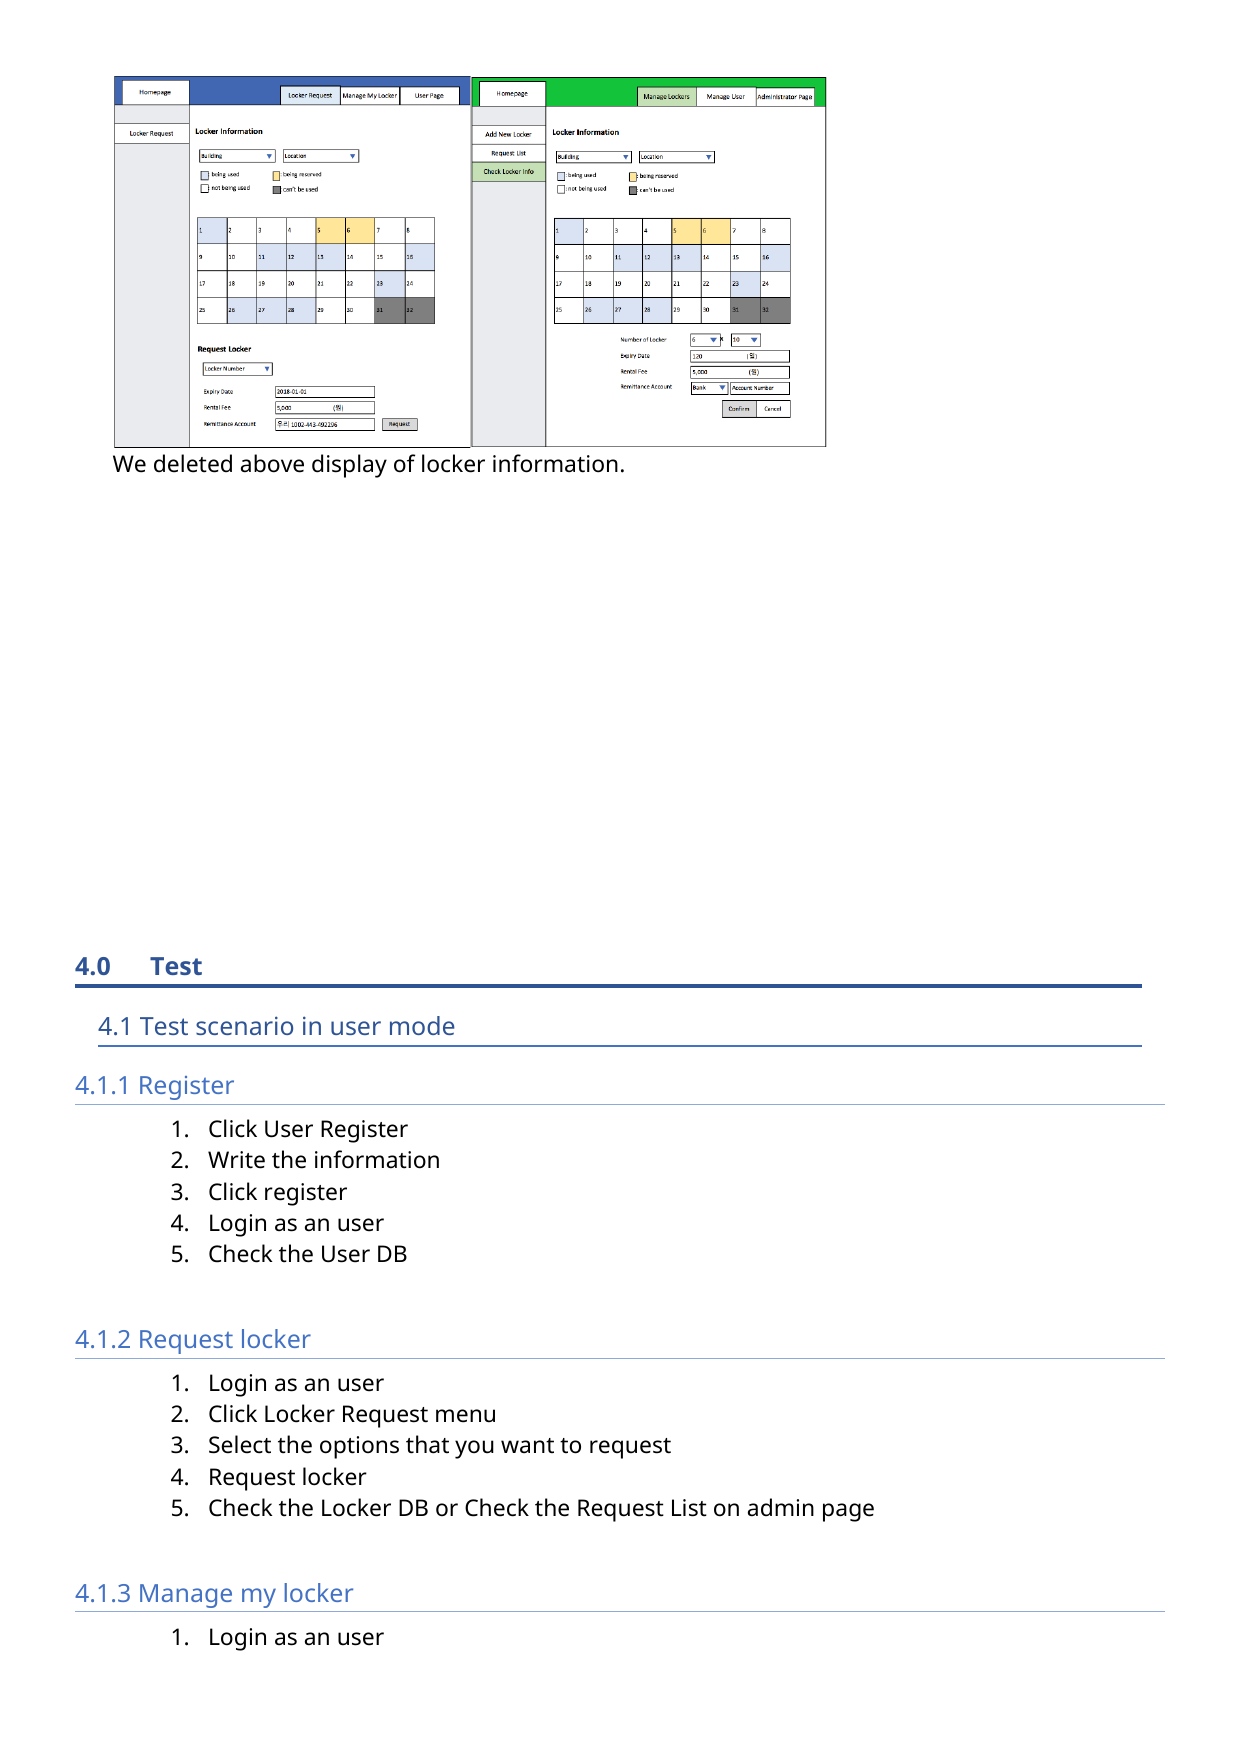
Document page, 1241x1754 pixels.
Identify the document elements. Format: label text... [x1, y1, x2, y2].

text We deleted above display of locker information. [75, 448, 1165, 480]
list Login as an user [170, 1621, 1165, 1652]
subtitle 4.1.2 Request locker [75, 1321, 1165, 1358]
subtitle Test [75, 948, 1142, 984]
subtitle 4.1.3 Manage my locker [75, 1575, 1165, 1611]
list Click register [170, 1176, 1165, 1207]
list Check the Locker DB or Check the Request List on admin page [170, 1492, 1165, 1523]
list Login as an user [170, 1207, 1165, 1238]
list Request locker [170, 1461, 1165, 1492]
list Write the information [170, 1144, 1165, 1176]
picture [112, 75, 827, 449]
list Check the User DB [170, 1238, 1165, 1269]
list Click User Register [170, 1113, 1165, 1144]
subtitle 4.1 Test scenario in user mode [98, 1008, 1142, 1045]
list Click Locker Request menu [170, 1398, 1165, 1429]
list Login as an user [170, 1367, 1165, 1398]
subtitle 4.1.1 Register [75, 1068, 1165, 1104]
list Select the options that you want to request [170, 1429, 1165, 1461]
